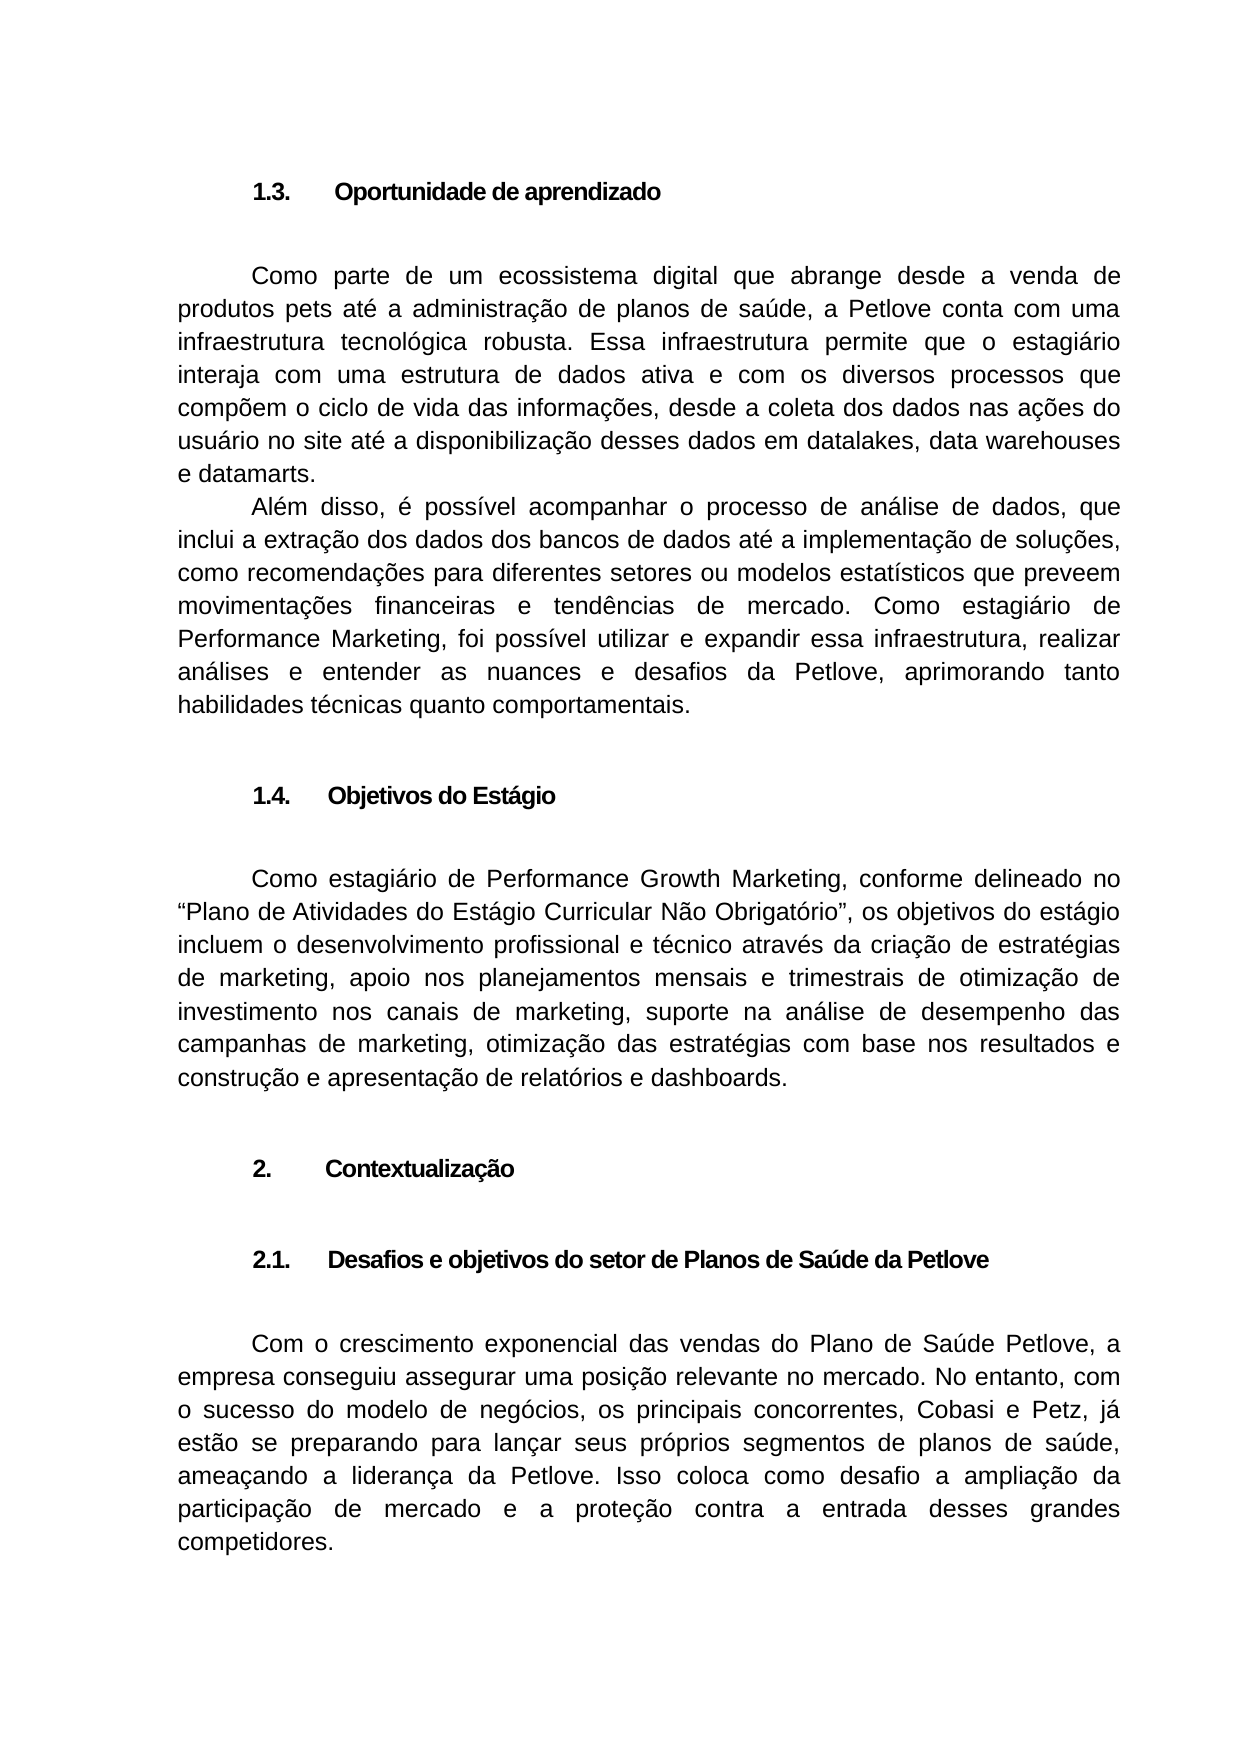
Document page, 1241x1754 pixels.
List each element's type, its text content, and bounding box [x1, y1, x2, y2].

text Como parte de um ecossistema digital que abrange desde a venda de produtos pets até a administração de planos de saúde, a Petlove conta com uma infraestrutura tecnológica robusta. Essa infraestrutura permite que o estagiário interaja com uma estrutura de dados ativa e com os diversos processos que compõem o ciclo de vida das informações, desde a coleta dos dados nas ações do usuário no site até a disponibilização desses dados em datalakes, data warehouses e datamarts. [177, 261, 1122, 487]
text Além disso, é possível acompanhar o processo de análise de dados, que inclui a extração dos dados dos bancos de dados até a implementação de soluções, como recomendações para diferentes setores ou modelos estatísticos que preveem movimentações financeiras e tendências de mercado. Como estagiário de Performance Marketing, foi possível utilizar e expandir essa infraestrutura, realizar análises e entender as nuances e desafios da Petlove, aprimorando tanto habilidades técnicas quanto comportamentais. [177, 492, 1122, 719]
text Com o crescimento exponencial das vendas do Plano de Saúde Petlove, a empresa conseguiu assegurar uma posição relevante no mercado. No entanto, com o sucesso do modelo de negócios, os principais concorrentes, Cobasi e Petz, já estão se preparando para lançar seus próprios segmentos de planos de saúde, ameaçando a liderança da Petlove. Isso coloca como desafio a ampliação da participação de mercado e a proteção contra a entrada desses grandes competidores. [177, 1329, 1122, 1556]
subtitle Objetivos do Estágio [252, 781, 1122, 810]
subtitle Contextualização [252, 1153, 1122, 1182]
subtitle Oportunidade de aprendizado [252, 177, 1122, 206]
text Como estagiário de Performance Growth Marketing, conforme delineado no “Plano de Atividades do Estágio Curricular Não Obrigatório”, os objetivos do estágio incluem o desenvolvimento profissional e técnico através da criação de estratégias de marketing, apoio nos planejamentos mensais e trimestrais de otimização de investimento nos canais de marketing, suporte na análise de desempenho das campanhas de marketing, otimização das estratégias com base nos resultados e construção e apresentação de relatórios e dashboards. [177, 864, 1122, 1091]
subtitle Desafios e objetivos do setor de Planos de Saúde da Petlove [252, 1245, 1122, 1274]
